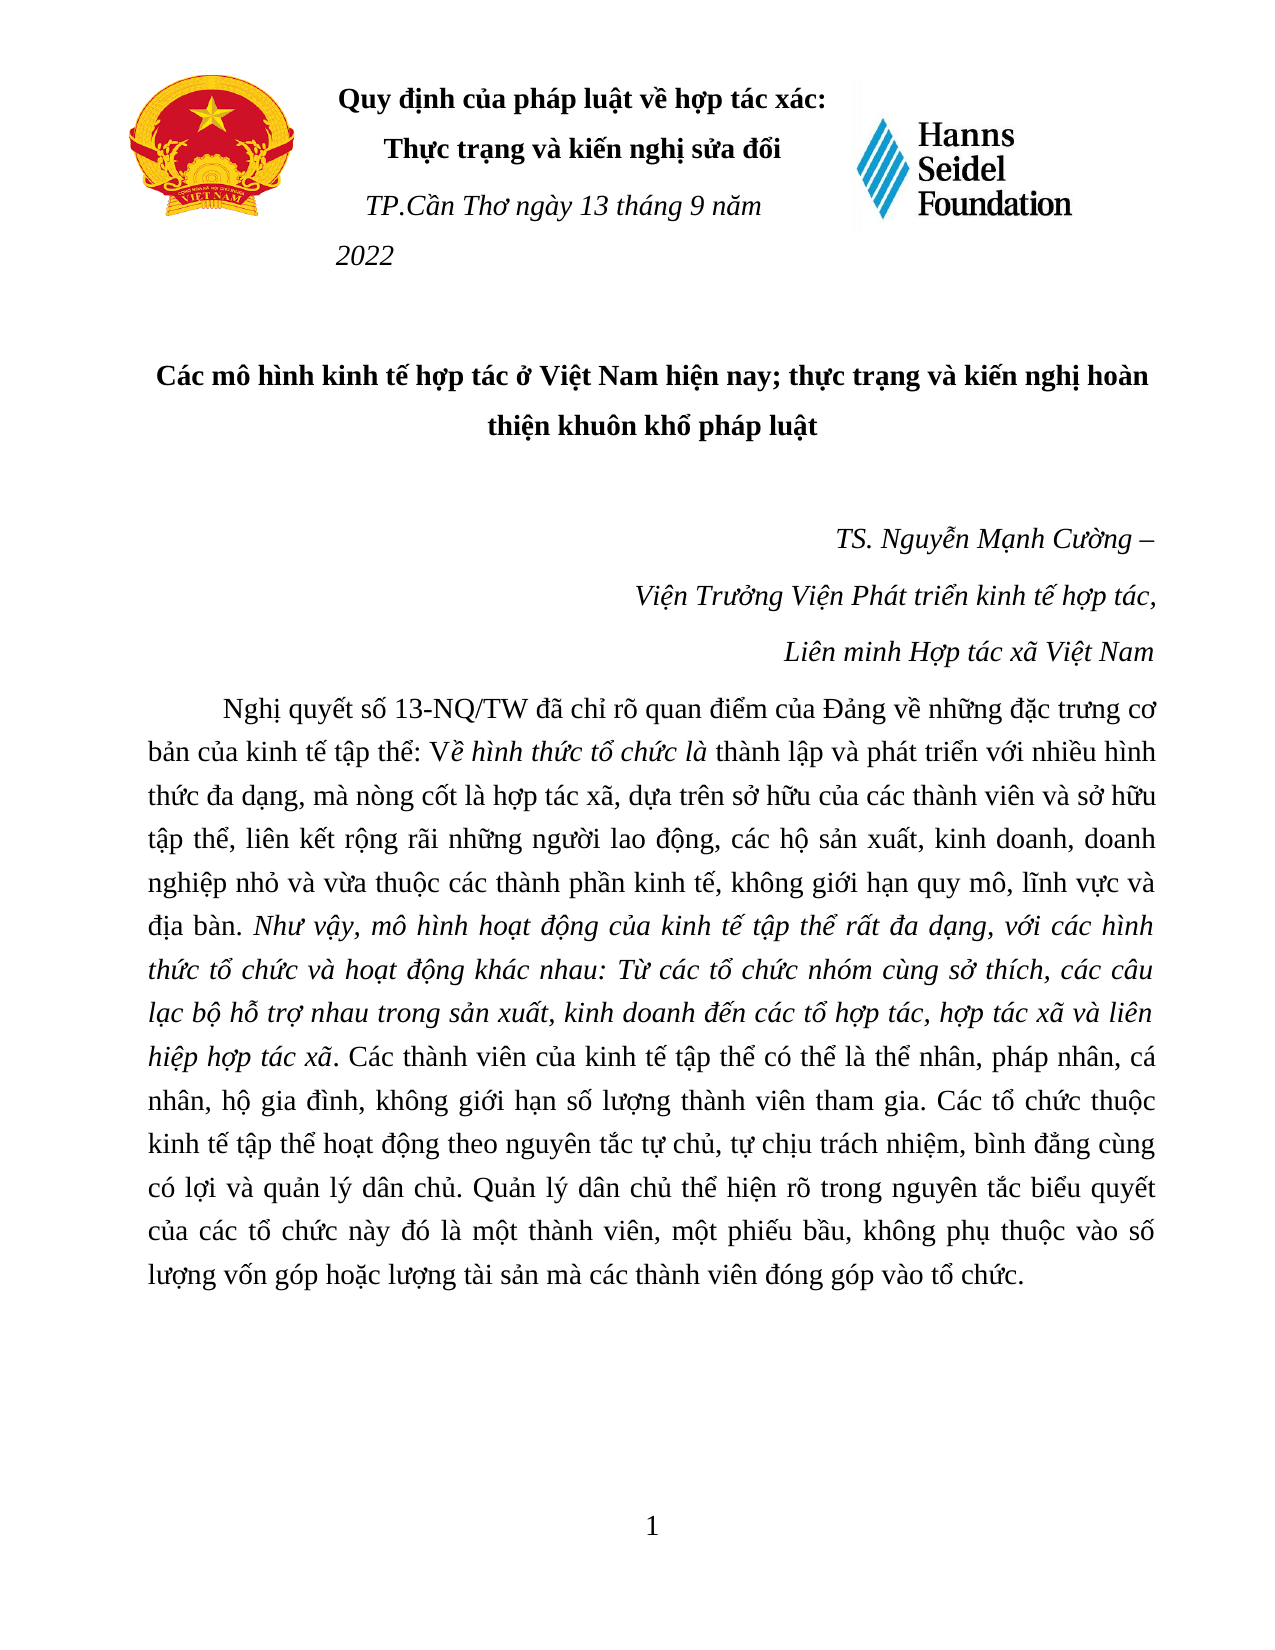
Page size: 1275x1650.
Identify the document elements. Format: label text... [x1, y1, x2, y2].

text Liên minh Hợp tác xã Việt Nam [148, 634, 1157, 668]
picture [851, 75, 1075, 236]
text Nghị quyết số 13-NQ/TW đã chỉ rõ quan điểm của Đảng về những đặc trưng cơ bản của kinh tế tập thể: Về hình thức tổ chức là thành lập và phát triển với nhiều hình thức đa dạng, mà nòng cốt là hợp tác xã, dựa trên sở hữu của các thành viên và sở hữu tập thể, liên kết rộng rãi những người lao động, các hộ sản xuất, kinh doanh, doanh nghiệp nhỏ và vừa thuộc các thành phần kinh tế, không giới hạn quy mô, lĩnh vực và địa bàn. Như vậy, mô hình hoạt động của kinh tế tập thể rất đa dạng, với các hình thức tổ chức và hoạt động khác nhau: Từ các tổ chức nhóm cùng sở thích, các câu lạc bộ hỗ trợ nhau trong sản xuất, kinh doanh đến các tổ hợp tác, hợp tác xã và liên hiệp hợp tác xã. Các thành viên của kinh tế tập thể có thể là thể nhân, pháp nhân, cá nhân, hộ gia đình, không giới hạn số lượng thành viên tham gia. Các tổ chức thuộc kinh tế tập thể hoạt động theo nguyên tắc tự chủ, tự chịu trách nhiệm, bình đẳng cùng có lợi và quản lý dân chủ. Quản lý dân chủ thể hiện rõ trong nguyên tắc biểu quyết của các tổ chức này đó là một thành viên, một phiếu bầu, không phụ thuộc vào số lượng vốn góp hoặc lượng tài sản mà các thành viên đóng góp vào tổ chức. [148, 691, 1157, 1290]
text Viện Trưởng Viện Phát triển kinh tế hợp tác, [148, 578, 1157, 611]
picture [128, 75, 295, 216]
text Các mô hình kinh tế hợp tác ở Việt Nam hiện nay; thực trạng và kiến nghị hoàn thiện khuôn khổ pháp luật [148, 358, 1157, 441]
text TS. Nguyễn Mạnh Cường – [148, 521, 1157, 554]
